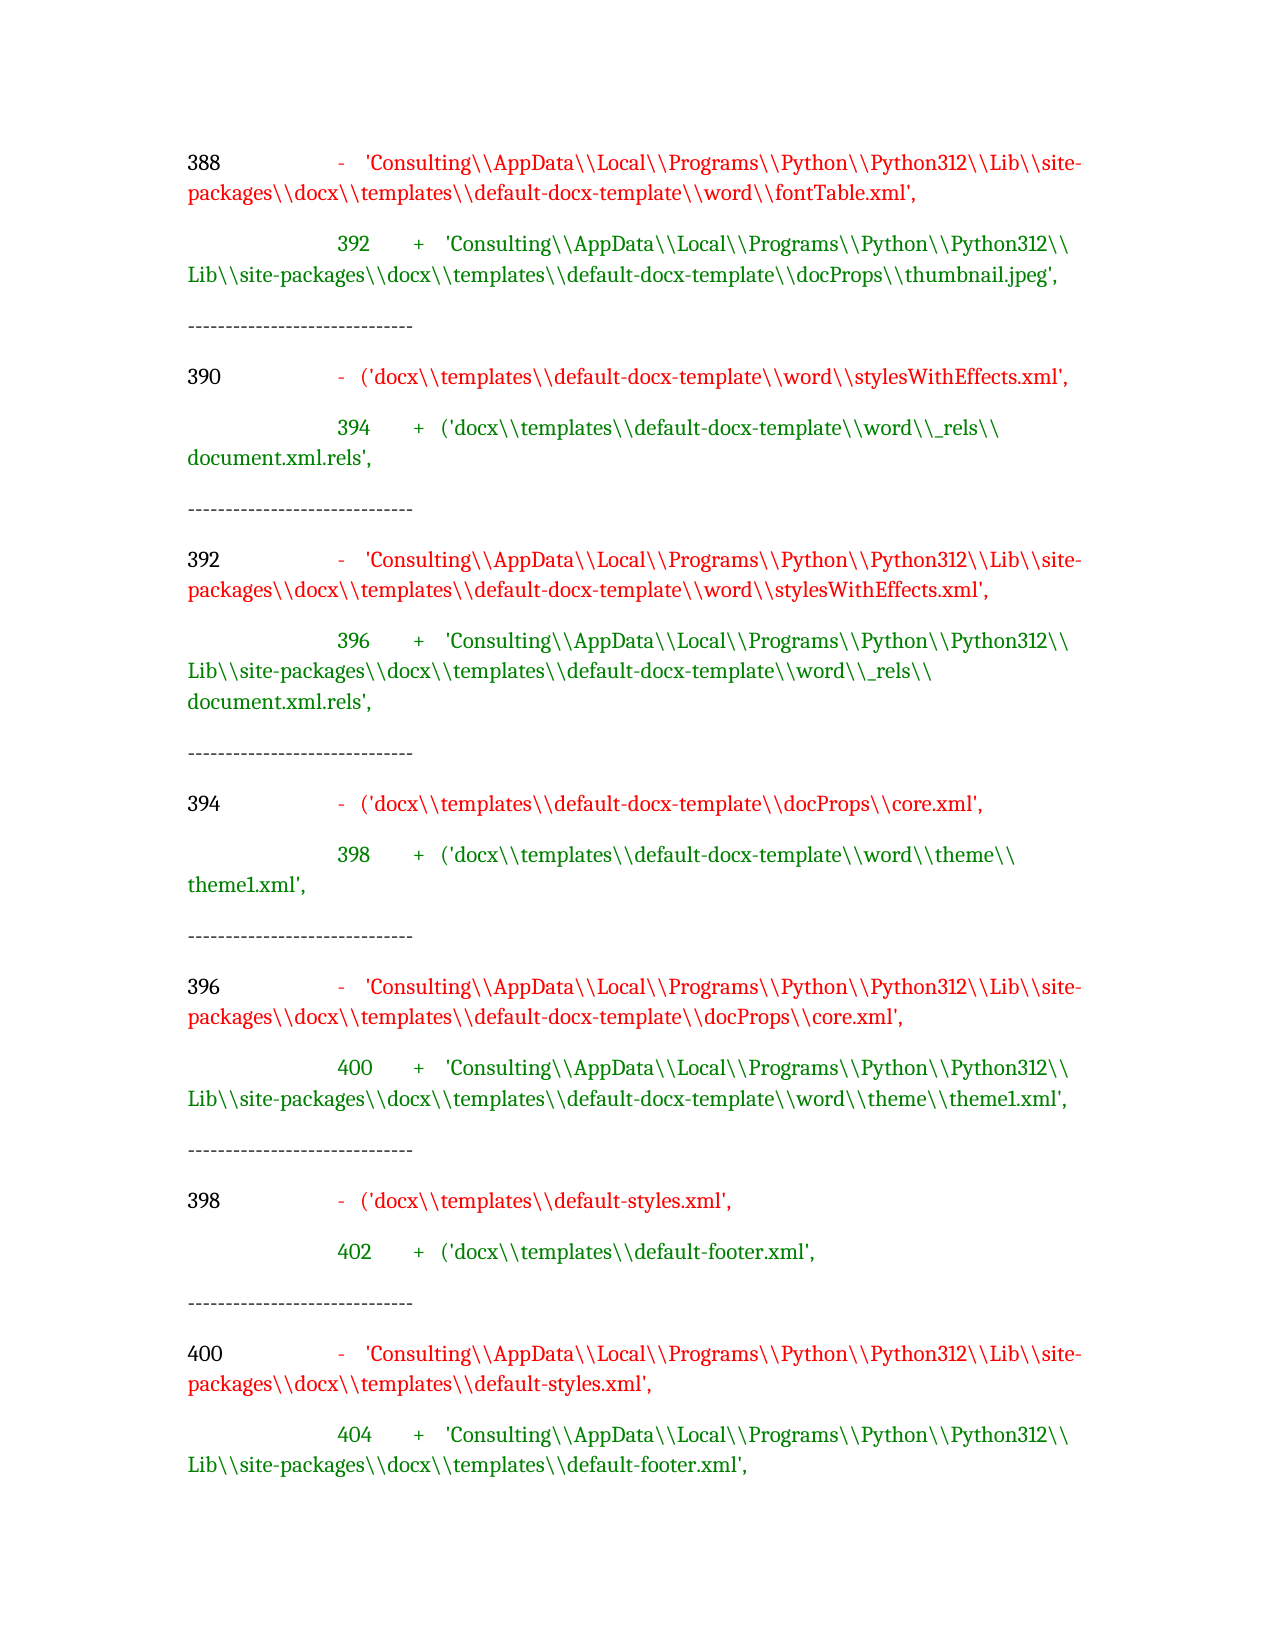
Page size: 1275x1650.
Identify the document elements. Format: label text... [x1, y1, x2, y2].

text 394 - ('docx\\templates\\default-docx-template\\docProps\\core.xml', [187, 791, 1087, 817]
text 388 - 'Consulting\\AppData\\Local\\Programs\\Python\\Python312\\Lib\\site-packages\\docx\\templates\\default-docx-template\\word\\fontTable.xml', [187, 150, 1087, 207]
text 394 + ('docx\\templates\\default-docx-template\\word\\_rels\\document.xml.rels', [187, 414, 1087, 471]
text 396 - 'Consulting\\AppData\\Local\\Programs\\Python\\Python312\\Lib\\site-packages\\docx\\templates\\default-docx-template\\docProps\\core.xml', [187, 974, 1087, 1031]
text ------------------------------ [187, 496, 1087, 522]
text 390 - ('docx\\templates\\default-docx-template\\word\\stylesWithEffects.xml', [187, 363, 1087, 390]
text 392 - 'Consulting\\AppData\\Local\\Programs\\Python\\Python312\\Lib\\site-packages\\docx\\templates\\default-docx-template\\word\\stylesWithEffects.xml', [187, 547, 1087, 603]
text 398 - ('docx\\templates\\default-styles.xml', [187, 1187, 1087, 1214]
text ------------------------------ [187, 739, 1087, 766]
text ------------------------------ [187, 1136, 1087, 1163]
text ------------------------------ [187, 923, 1087, 949]
text ------------------------------ [187, 312, 1087, 339]
text 400 + 'Consulting\\AppData\\Local\\Programs\\Python\\Python312\\Lib\\site-packages\\docx\\templates\\default-docx-template\\word\\theme\\theme1.xml', [187, 1055, 1087, 1112]
text 396 + 'Consulting\\AppData\\Local\\Programs\\Python\\Python312\\Lib\\site-packages\\docx\\templates\\default-docx-template\\word\\_rels\\document.xml.rels', [187, 628, 1087, 715]
text ------------------------------ [187, 1289, 1087, 1316]
text 398 + ('docx\\templates\\default-docx-template\\word\\theme\\theme1.xml', [187, 842, 1087, 898]
text 404 + 'Consulting\\AppData\\Local\\Programs\\Python\\Python312\\Lib\\site-packages\\docx\\templates\\default-footer.xml', [187, 1422, 1087, 1478]
text 392 + 'Consulting\\AppData\\Local\\Programs\\Python\\Python312\\Lib\\site-packages\\docx\\templates\\default-docx-template\\docProps\\thumbnail.jpeg', [187, 231, 1087, 288]
text 402 + ('docx\\templates\\default-footer.xml', [187, 1238, 1087, 1265]
text 400 - 'Consulting\\AppData\\Local\\Programs\\Python\\Python312\\Lib\\site-packages\\docx\\templates\\default-styles.xml', [187, 1341, 1087, 1397]
